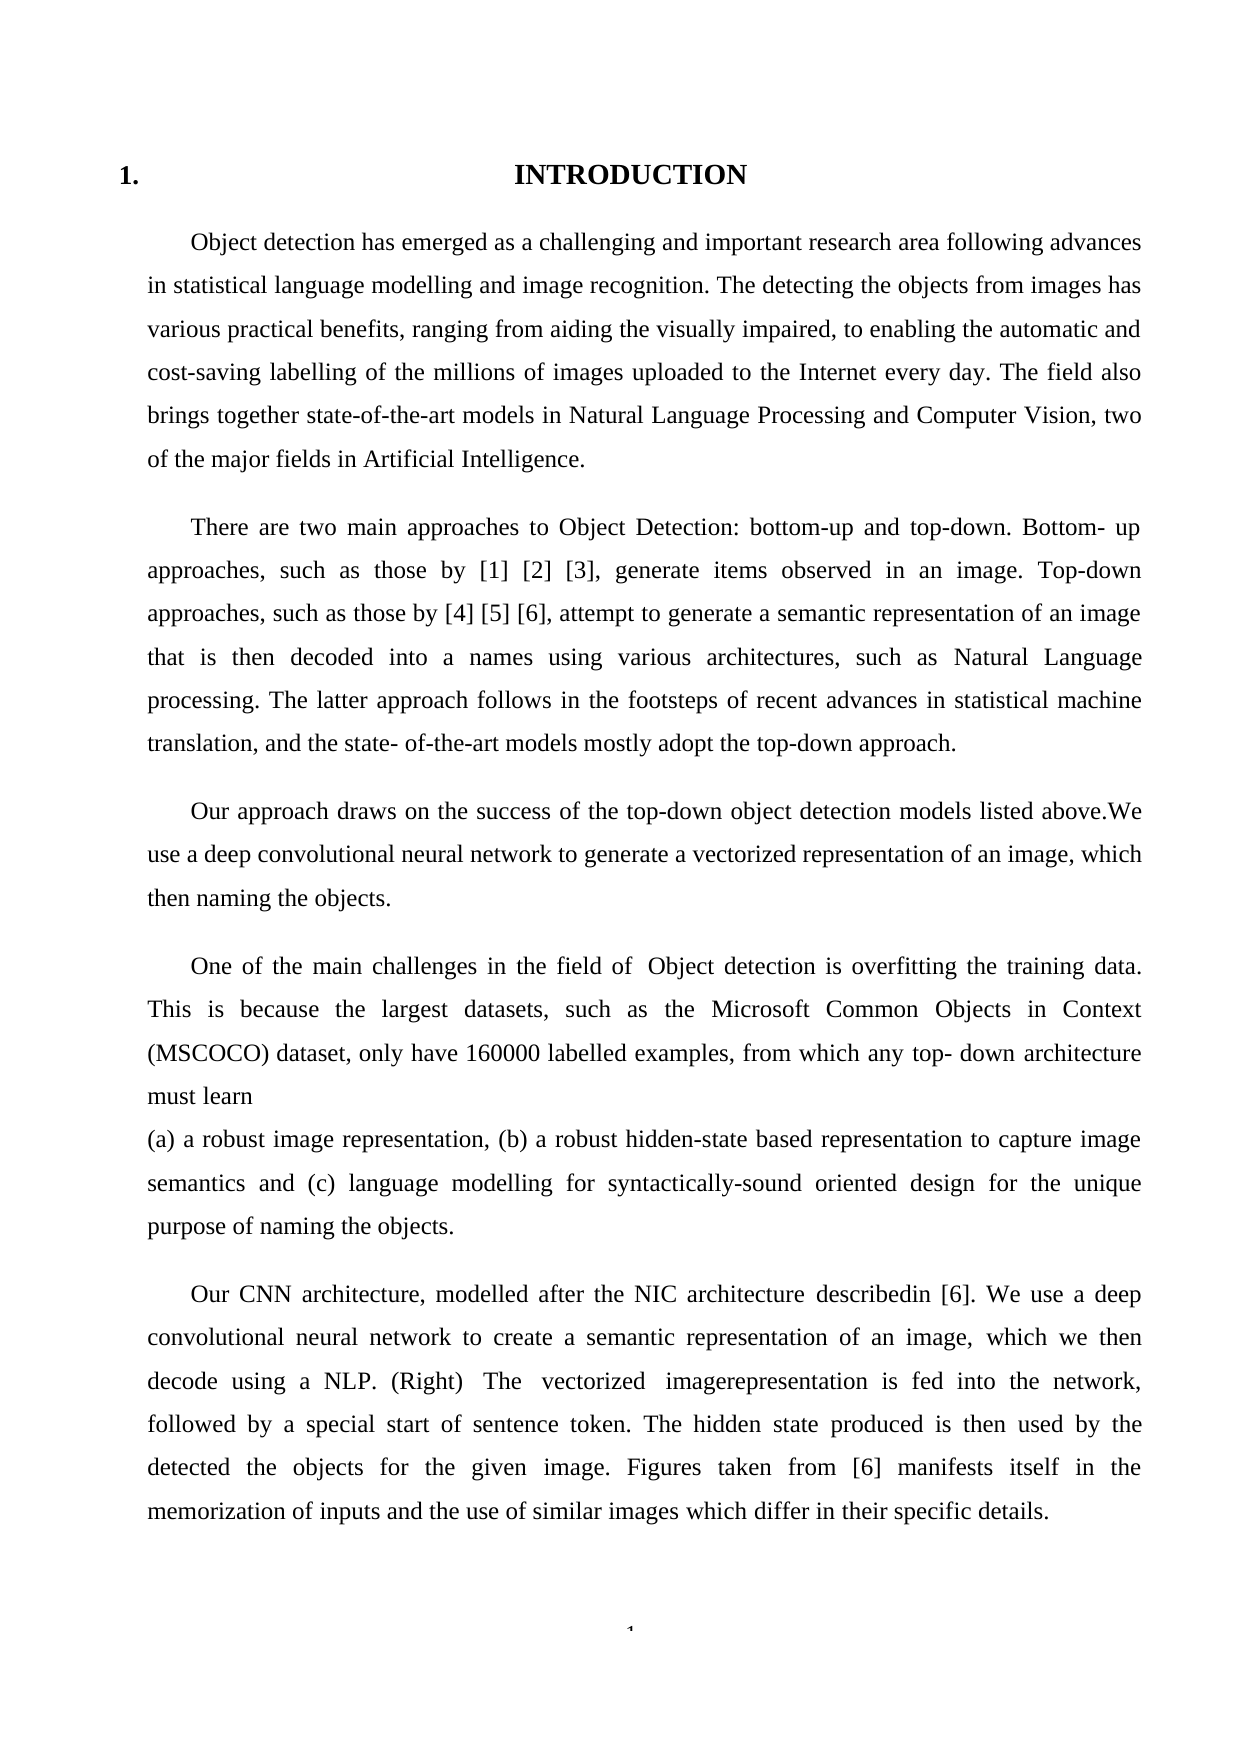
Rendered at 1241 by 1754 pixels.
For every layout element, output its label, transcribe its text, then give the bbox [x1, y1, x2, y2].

text Our approach draws on the success of the top-down object detection models listed above.We use a deep convolutional neural network to generate a vectorized representation of an image, which then naming the objects. [147, 796, 1142, 911]
subtitle INTRODUCTION [119, 157, 1121, 190]
text One of the main challenges in the field of Object detection is overfitting the training data. This is because the largest datasets, such as the Microsoft Common Objects in Context (MSCOCO) dataset, only have 160000 labelled examples, from which any top- down architecture must learn [147, 951, 1142, 1110]
text (a) a robust image representation, (b) a robust hidden-state based representation to capture image semantics and (c) language modelling for syntactically-sound oriented design for the unique purpose of naming the objects. [147, 1124, 1142, 1240]
text Our CNN architecture, modelled after the NIC architecture describedin [6]. We use a deep convolutional neural network to create a semantic representation of an image, which we then decode using a NLP. (Right) The vectorized imagerepresentation is fed into the network, followed by a special start of sentence token. The hidden state produced is then used by the detected the objects for the given image. Figures taken from [6] manifests itself in the memorization of inputs and the use of similar images which differ in their specific details. [147, 1279, 1142, 1524]
text Object detection has emerged as a challenging and important research area following advances in statistical language modelling and image recognition. The detecting the objects from images has various practical benefits, ranging from aiding the visually impaired, to enabling the automatic and cost-saving labelling of the millions of images uploaded to the Internet every day. The field also brings together state-of-the-art models in Natural Language Processing and Computer Vision, two of the major fields in Artificial Intelligence. [147, 227, 1142, 473]
text There are two main approaches to Object Detection: bottom-up and top-down. Bottom- up approaches, such as those by [1] [2] [3], generate items observed in an image. Top-down approaches, such as those by [4] [5] [6], attempt to generate a semantic representation of an image that is then decoded into a names using various architectures, such as Natural Language processing. The latter approach follows in the footsteps of recent advances in statistical machine translation, and the state- of-the-art models mostly adopt the top-down approach. [147, 512, 1142, 757]
